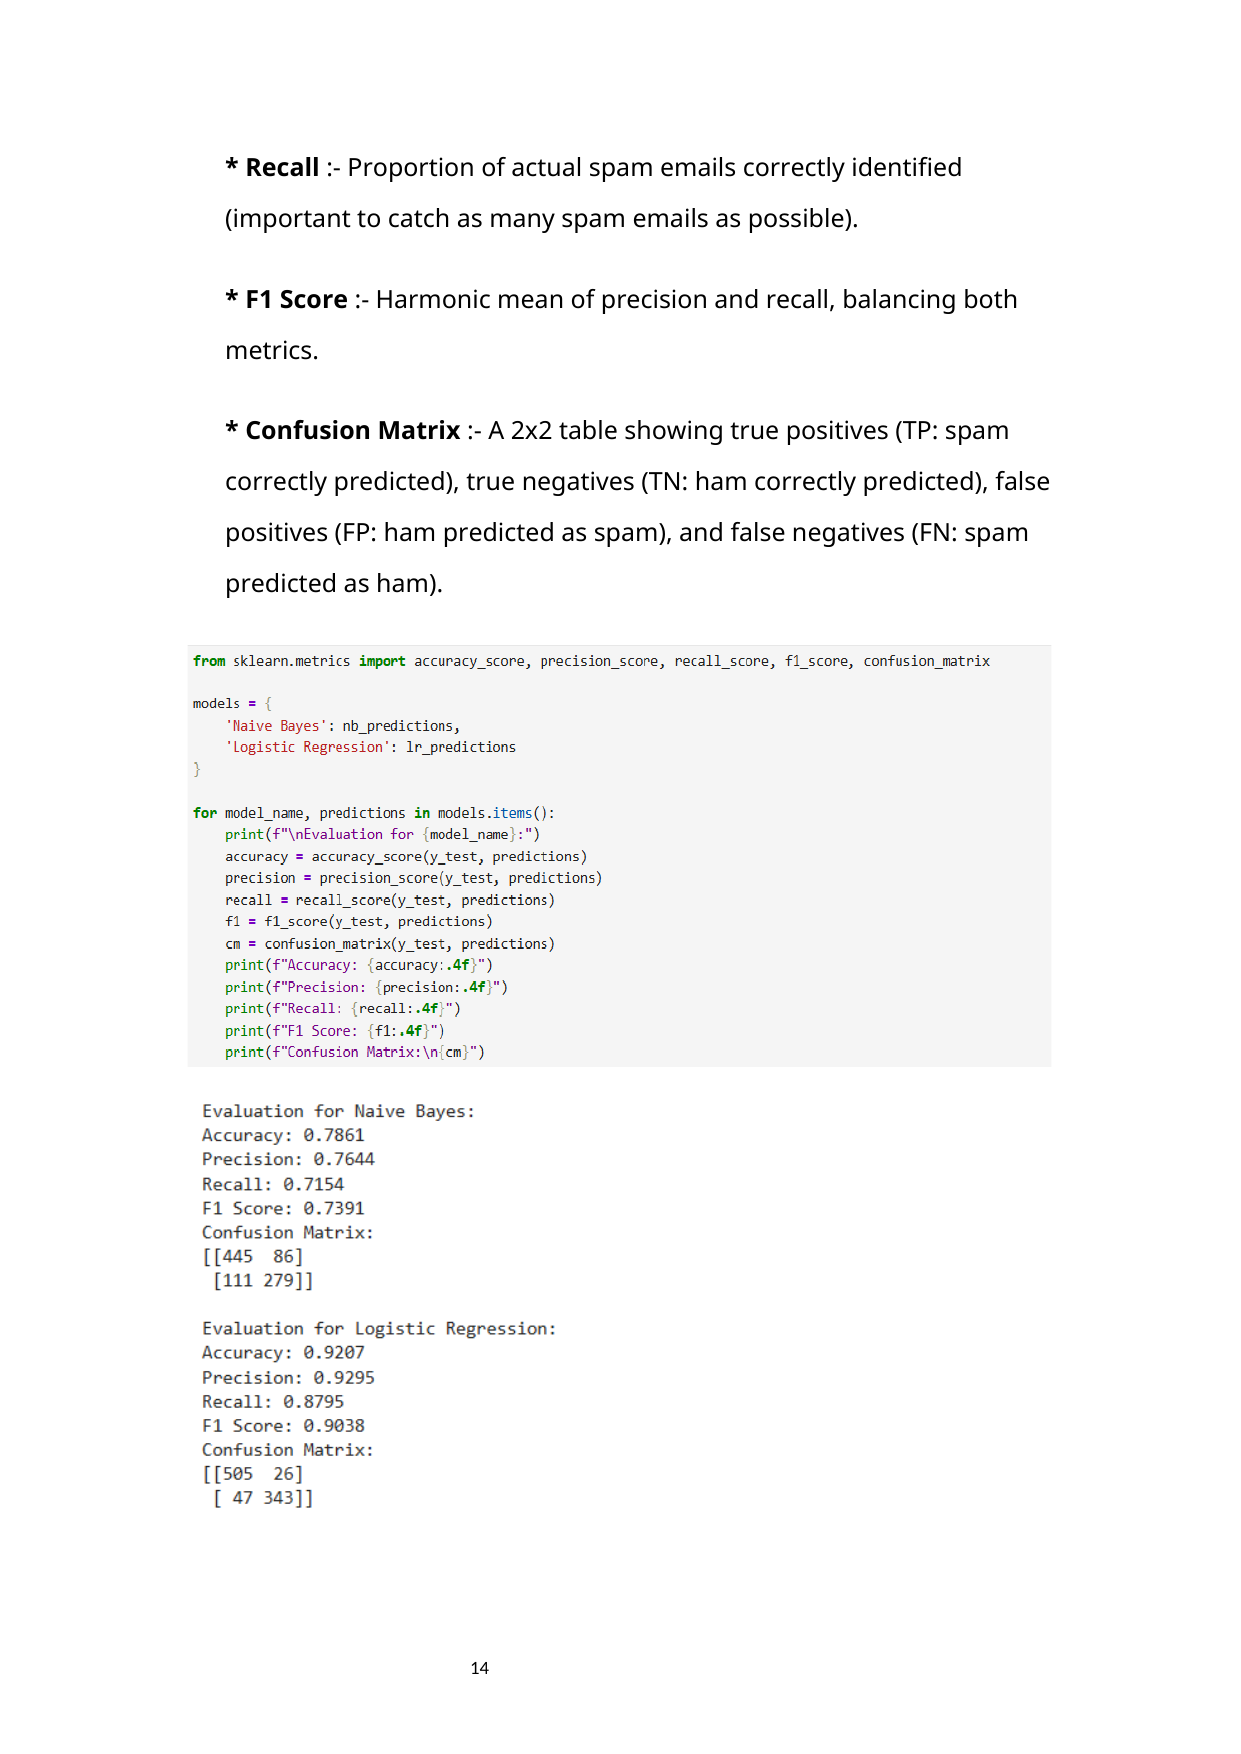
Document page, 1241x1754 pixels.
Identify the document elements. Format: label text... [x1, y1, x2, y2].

list * F1 Score :- Harmonic mean of precision and recall, balancing both metrics. [225, 281, 1053, 366]
list * Recall :- Proportion of actual spam emails correctly identified (important to catch as many spam emails as possible). [225, 150, 1053, 235]
picture [187, 645, 1052, 1067]
picture [187, 1079, 1053, 1509]
list * Confusion Matrix :- A 2x2 table showing true positives (TP: spam correctly predicted), true negatives (TN: ham correctly predicted), false positives (FP: ham predicted as spam), and false negatives (FN: spam predicted as ham). [225, 412, 1053, 600]
